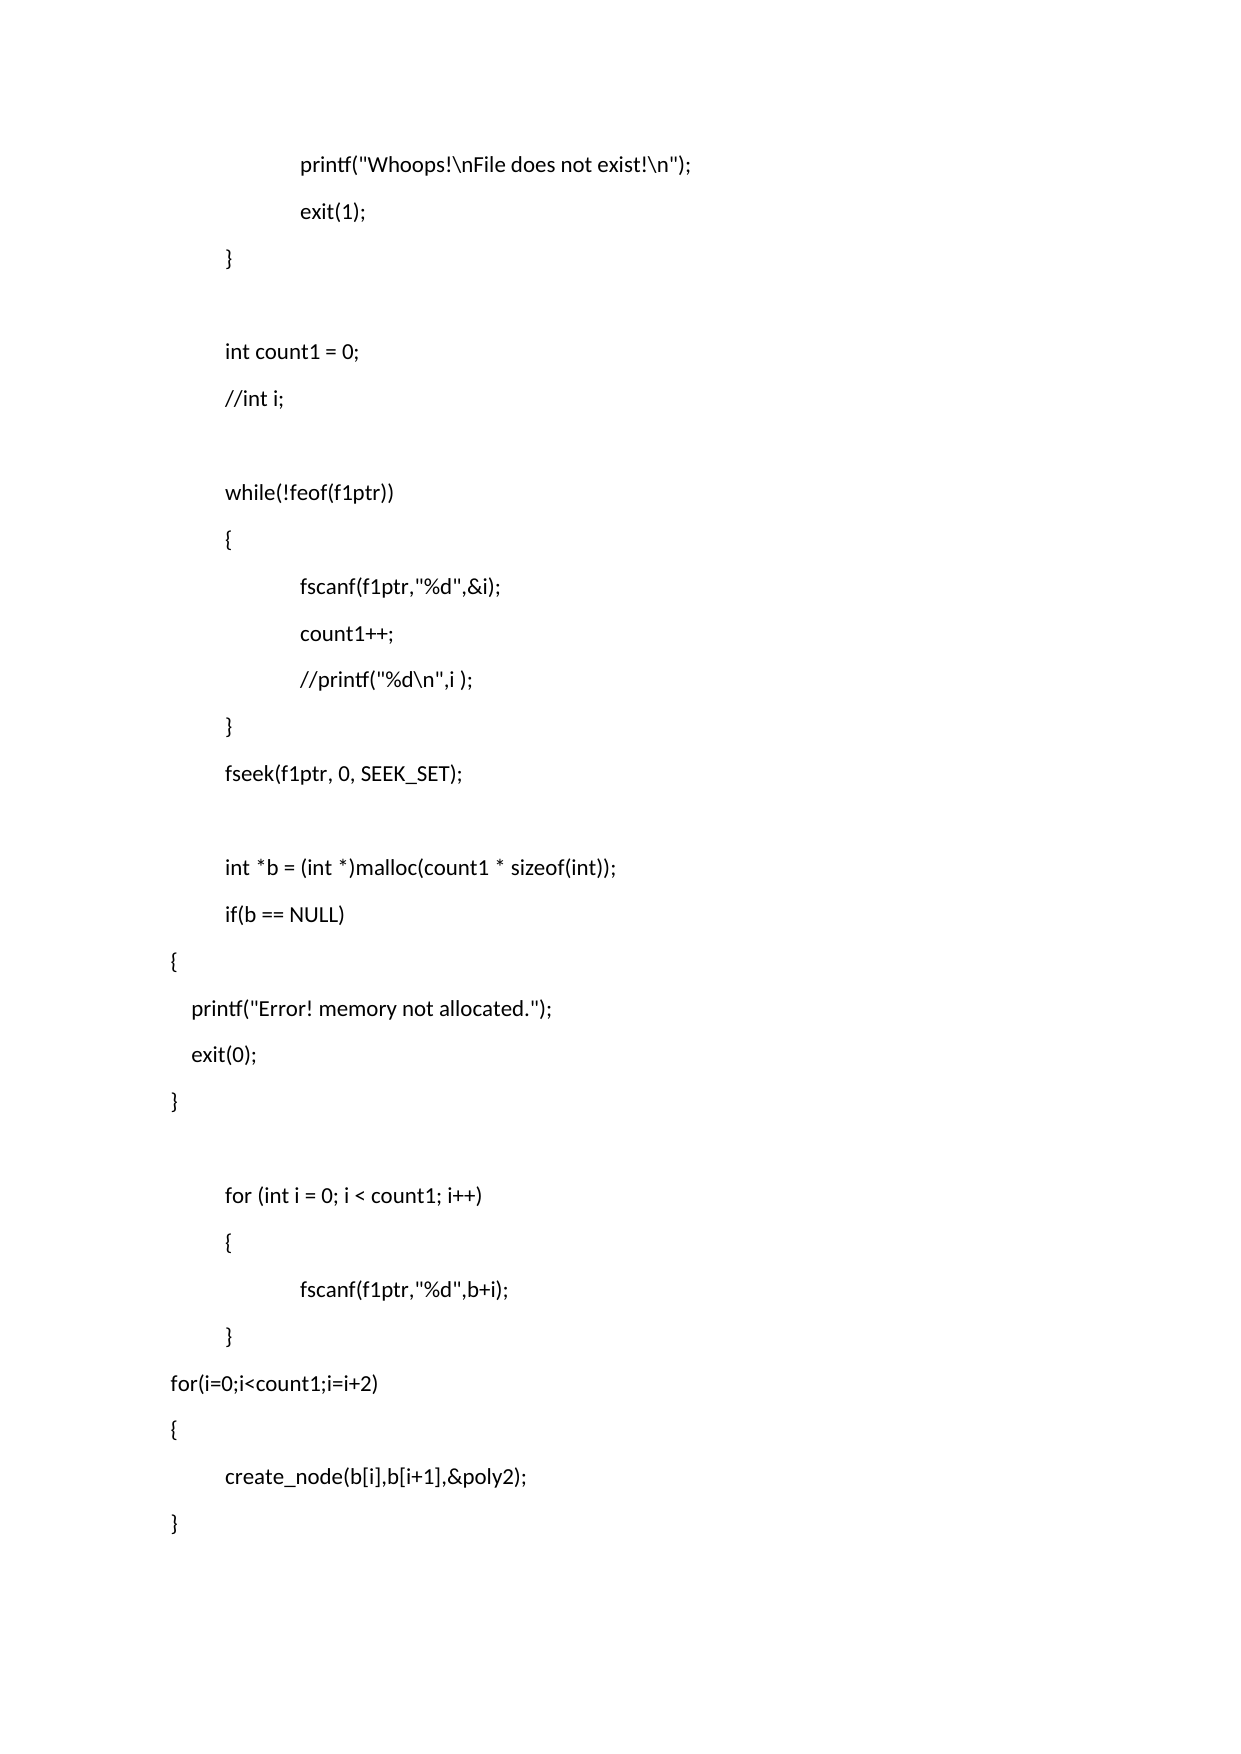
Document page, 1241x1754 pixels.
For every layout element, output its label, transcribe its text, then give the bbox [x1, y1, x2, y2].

text printf("Whoops!\nFile does not exist!\n"); [150, 150, 1090, 178]
text int count1 = 0; [150, 337, 1090, 366]
text //printf("%d\n",i ); [150, 666, 1090, 694]
text count1++; [150, 619, 1090, 647]
text } [150, 1322, 1090, 1350]
text { [150, 1228, 1090, 1256]
text //int i; [150, 384, 1090, 412]
text { [150, 525, 1090, 553]
text for (int i = 0; i < count1; i++) [150, 1181, 1090, 1209]
text } [150, 1509, 1090, 1537]
text for(i=0;i<count1;i=i+2) [150, 1369, 1090, 1397]
text } [150, 712, 1090, 741]
text fscanf(f1ptr,"%d",&i); [150, 572, 1090, 600]
text } [150, 244, 1090, 272]
text if(b == NULL) [150, 900, 1090, 928]
text int *b = (int *)malloc(count1 * sizeof(int)); [150, 853, 1090, 881]
text } [150, 1087, 1090, 1116]
text fscanf(f1ptr,"%d",b+i); [150, 1275, 1090, 1303]
text exit(0); [150, 1041, 1090, 1069]
text printf("Error! memory not allocated."); [150, 994, 1090, 1022]
text fseek(f1ptr, 0, SEEK_SET); [150, 759, 1090, 787]
text exit(1); [150, 197, 1090, 225]
text { [150, 1416, 1090, 1444]
text create_node(b[i],b[i+1],&poly2); [150, 1462, 1090, 1491]
text { [150, 947, 1090, 975]
text while(!feof(f1ptr)) [150, 478, 1090, 506]
